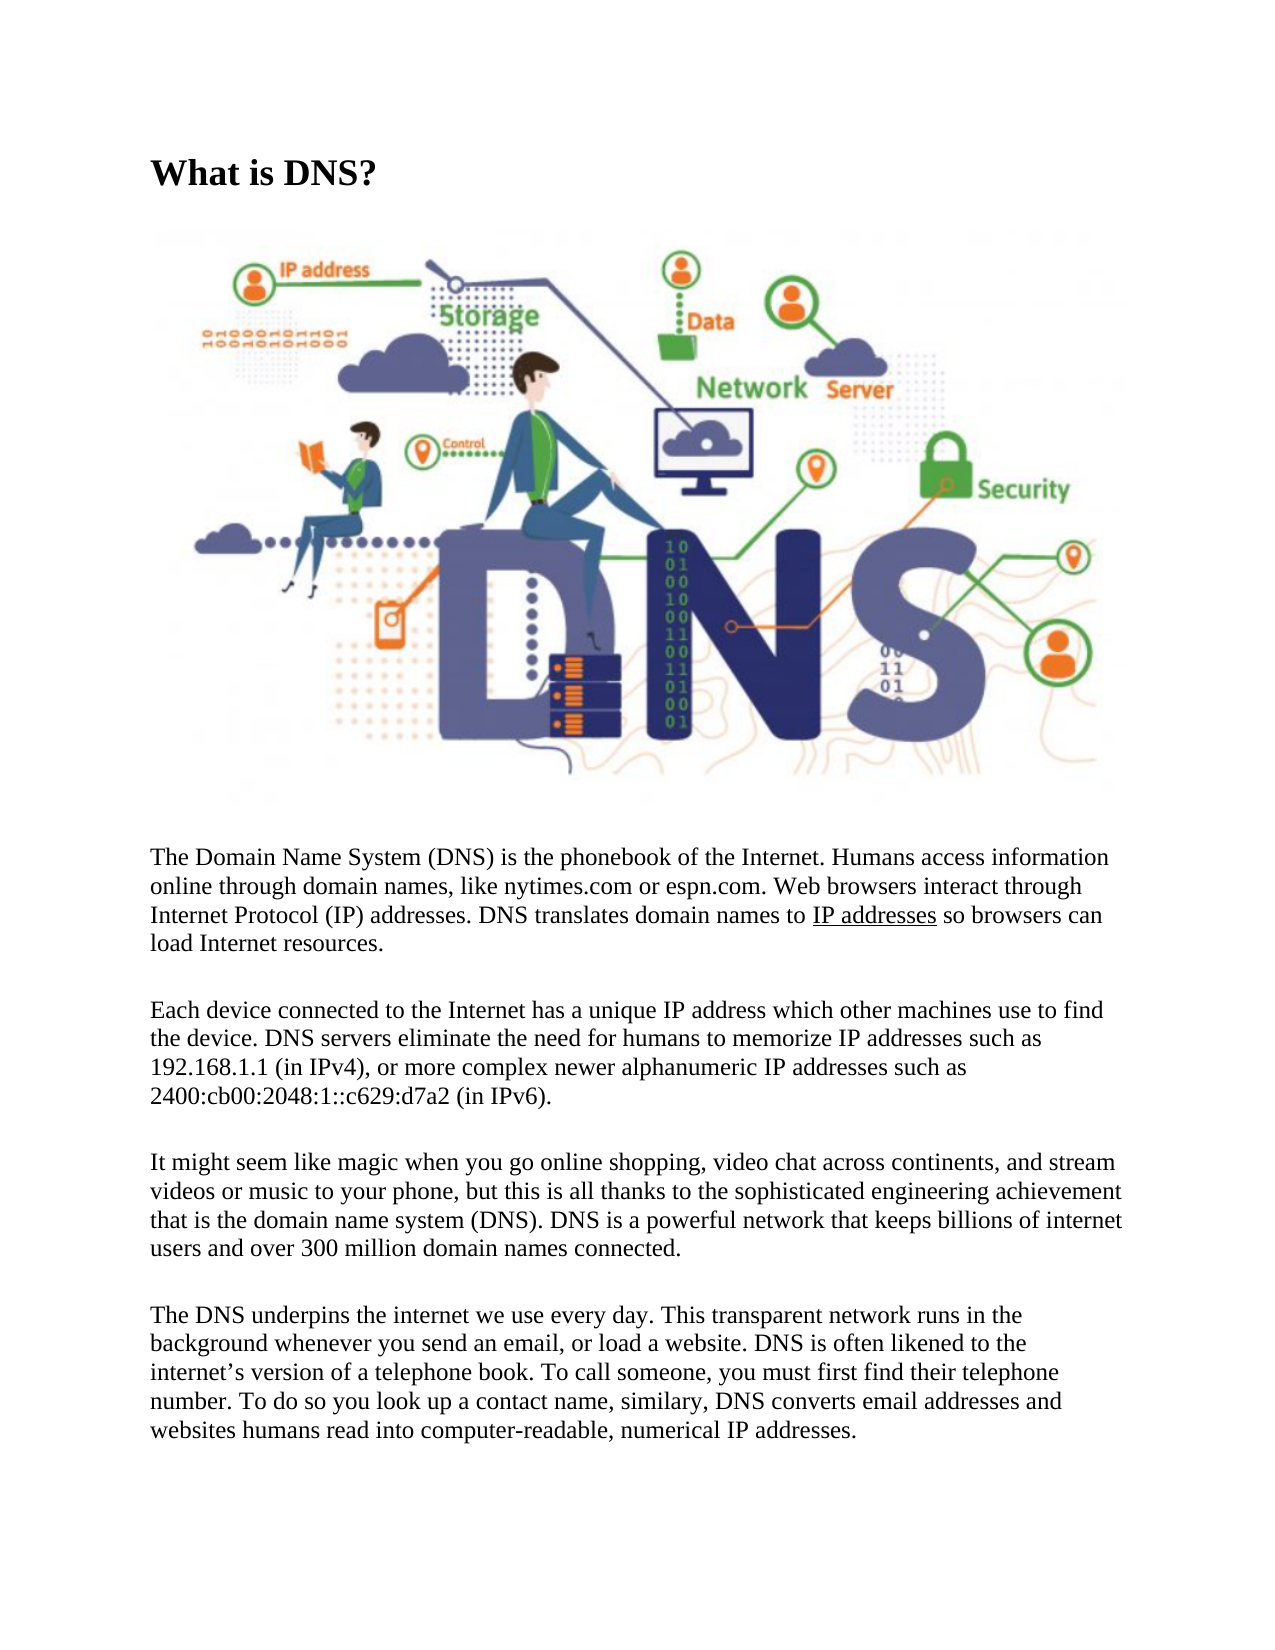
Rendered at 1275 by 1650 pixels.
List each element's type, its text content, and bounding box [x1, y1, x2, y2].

text Each device connected to the Internet has a unique IP address which other machines use to find the device. DNS servers eliminate the need for humans to memorize IP addresses such as 192.168.1.1 (in IPv4), or more complex newer alphanumeric IP addresses such as 2400:cb00:2048:1::c629:d7a2 (in IPv6). [150, 995, 1125, 1110]
picture [150, 230, 1125, 805]
text It might seem like magic when you go online shopping, video chat across continents, and stream videos or music to your phone, but this is all thanks to the sophisticated engineering achievement that is the domain name system (DNS). DNS is a powerful network that keeps billions of internet users and over 300 million domain names connected. [150, 1147, 1125, 1262]
text The Domain Name System (DNS) is the phonebook of the Internet. Humans access information online through domain names, like nytimes.com or espn.com. Web browsers interact through Internet Protocol (IP) addresses. DNS translates domain names to IP addresses so browsers can load Internet resources. [150, 842, 1125, 957]
text The DNS underpins the internet we use every day. This transparent network runs in the background whenever you send an email, or load a website. DNS is often likened to the internet’s version of a telephone book. To call someone, you must first find their telephone number. To do so you look up a contact name, similary, DNS converts email addresses and websites humans read into computer-readable, numerical IP addresses. [150, 1300, 1125, 1443]
text What is DNS? [150, 150, 1125, 193]
